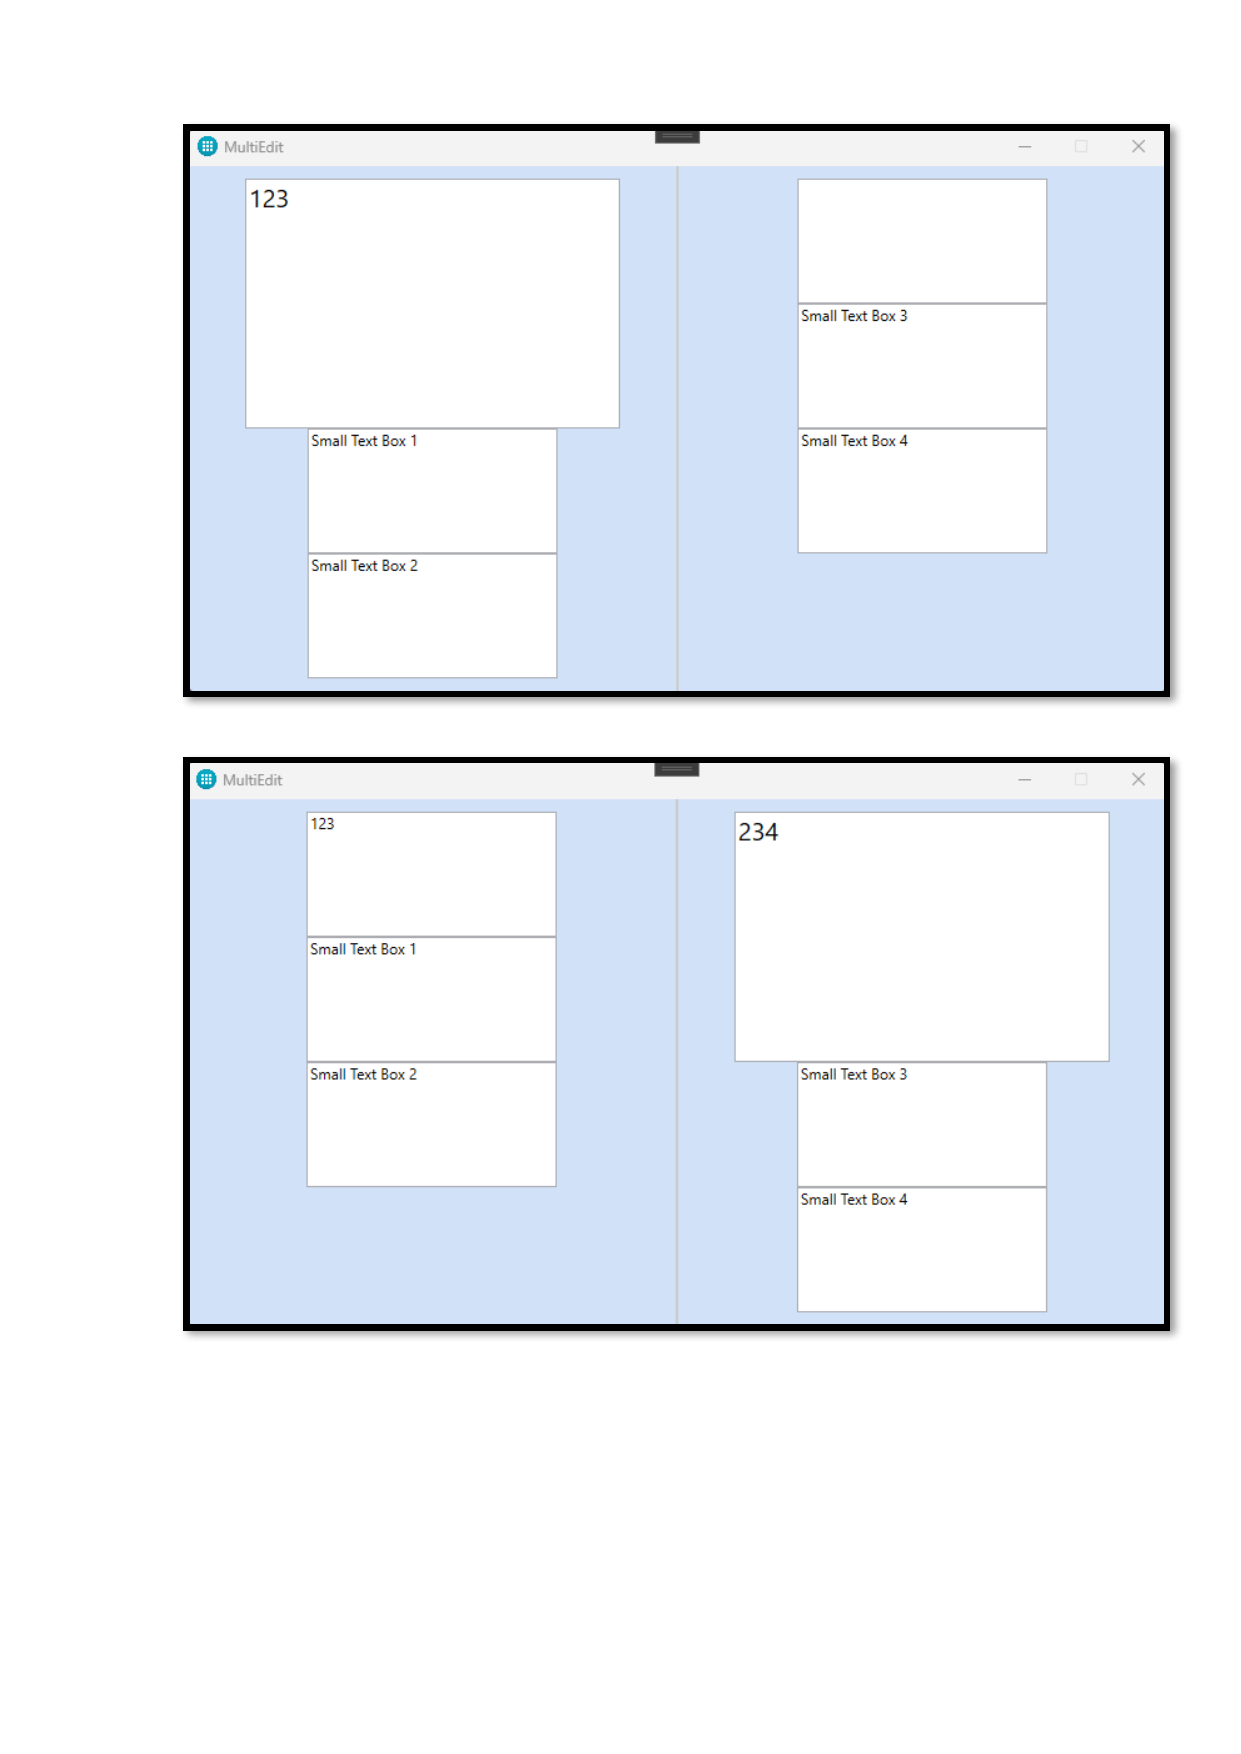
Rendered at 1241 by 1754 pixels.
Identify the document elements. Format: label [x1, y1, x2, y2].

picture [190, 131, 1164, 691]
picture [190, 763, 1164, 1324]
